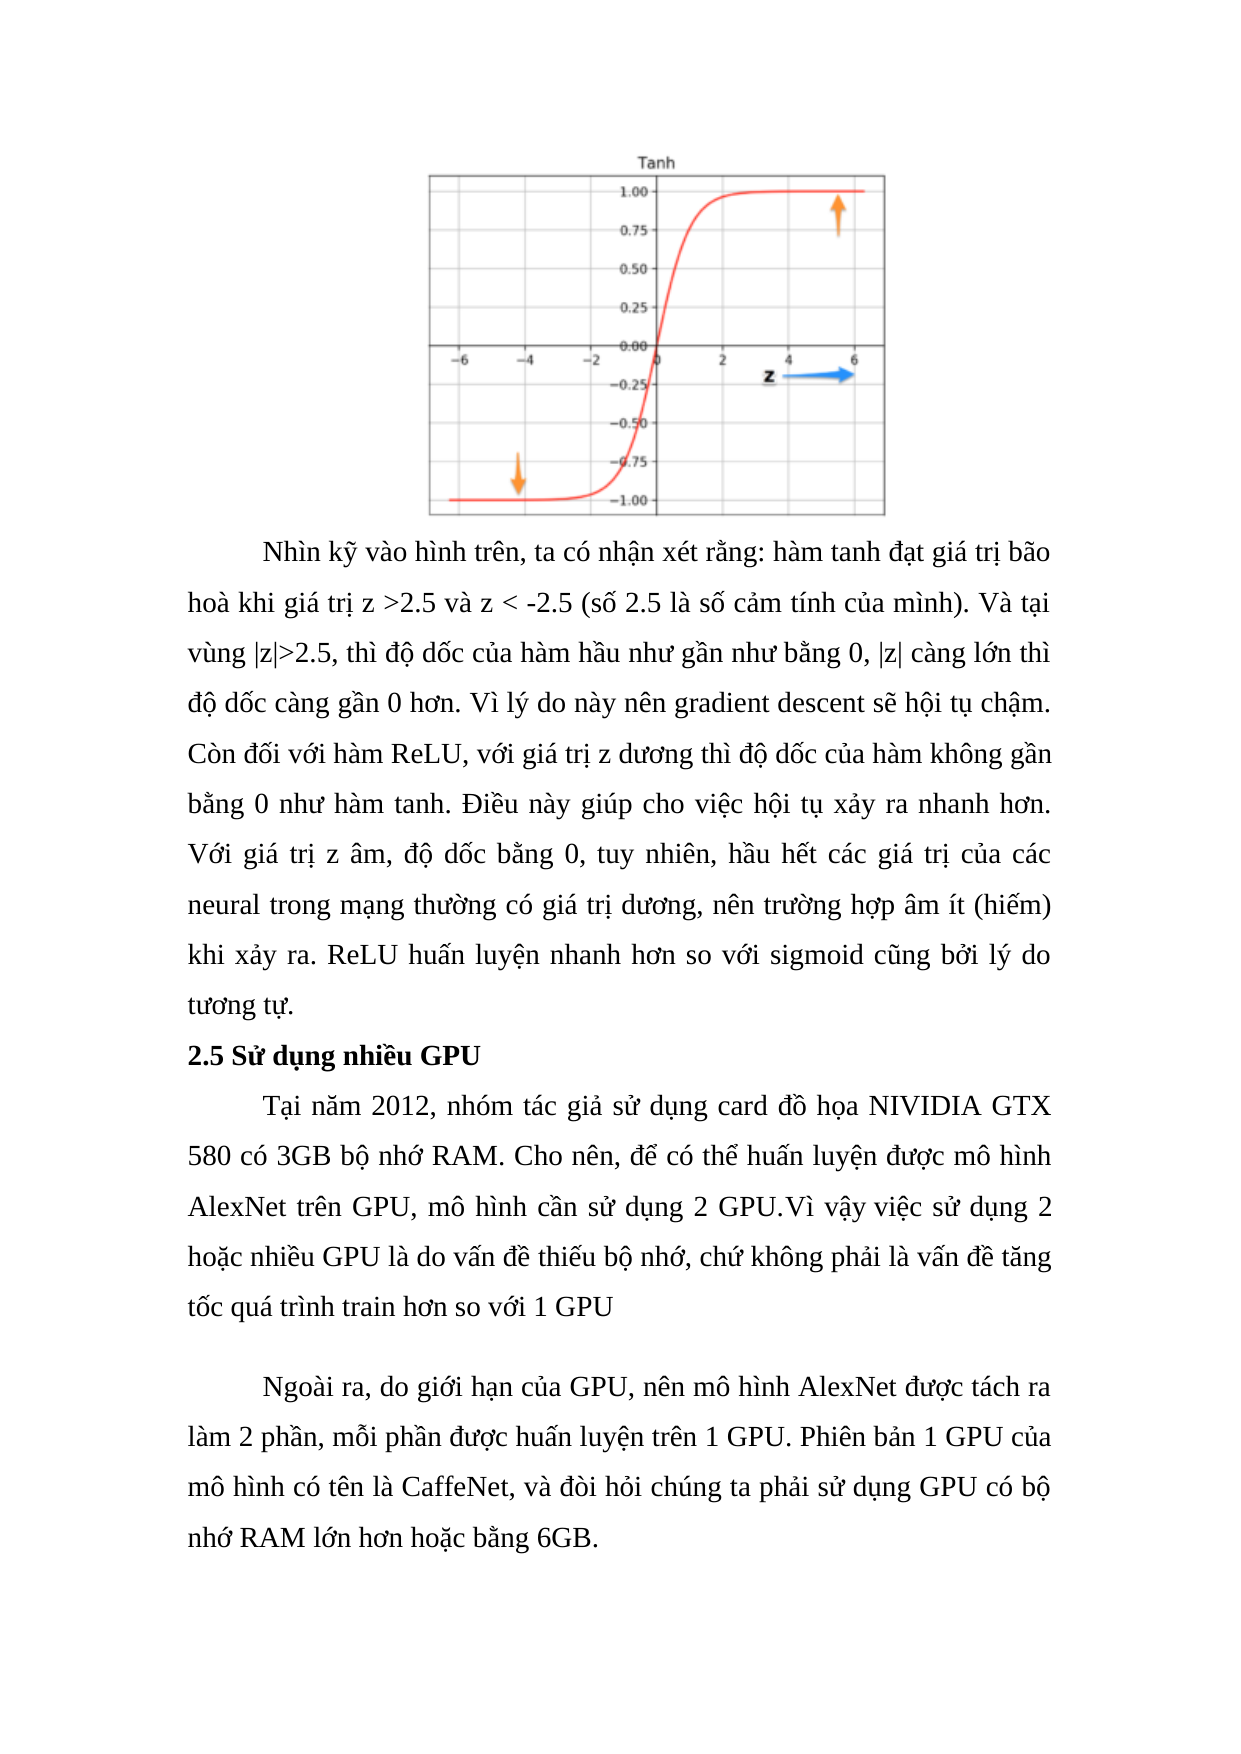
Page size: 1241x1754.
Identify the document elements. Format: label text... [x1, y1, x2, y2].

list Nhìn kỹ vào hình trên, ta có nhận xét rằng: hàm tanh đạt giá trị bão hoà khi giá trị z >2.5 và z < -2.5 (số 2.5 là số cảm tính của mình). Và tại vùng |z|>2.5, thì độ dốc của hàm hầu như gần như bằng 0, |z| càng lớn thì độ dốc càng gần 0 hơn. Vì lý do này nên gradient descent sẽ hội tụ chậm. Còn đối với hàm ReLU, với giá trị z dương thì độ dốc của hàm không gần bằng 0 như hàm tanh. Điều này giúp cho việc hội tụ xảy ra nhanh hơn. Với giá trị z âm, độ dốc bằng 0, tuy nhiên, hầu hết các giá trị của các neural trong mạng thường có giá trị dương, nên trường hợp âm ít (hiếm) khi xảy ra. ReLU huấn luyện nhanh hơn so với sigmoid cũng bởi lý do tương tự. [187, 534, 1053, 1021]
text Ngoài ra, do giới hạn của GPU, nên mô hình AlexNet được tách ra làm 2 phần, mỗi phần được huấn luyện trên 1 GPU. Phiên bản 1 GPU của mô hình có tên là CaffeNet, và đòi hỏi chúng ta phải sử dụng GPU có bộ nhớ RAM lớn hơn hoặc bằng 6GB. [187, 1369, 1053, 1553]
picture [423, 150, 892, 522]
list 2.5 Sử dụng nhiều GPU [187, 1038, 1053, 1071]
text Tại năm 2012, nhóm tác giả sử dụng card đồ họa NIVIDIA GTX 580 có 3GB bộ nhớ RAM. Cho nên, để có thể huấn luyện được mô hình AlexNet trên GPU, mô hình cần sử dụng 2 GPU.Vì vậy việc sử dụng 2 hoặc nhiều GPU là do vấn đề thiếu bộ nhớ, chứ không phải là vấn đề tăng tốc quá trình train hơn so với 1 GPU [187, 1088, 1053, 1323]
